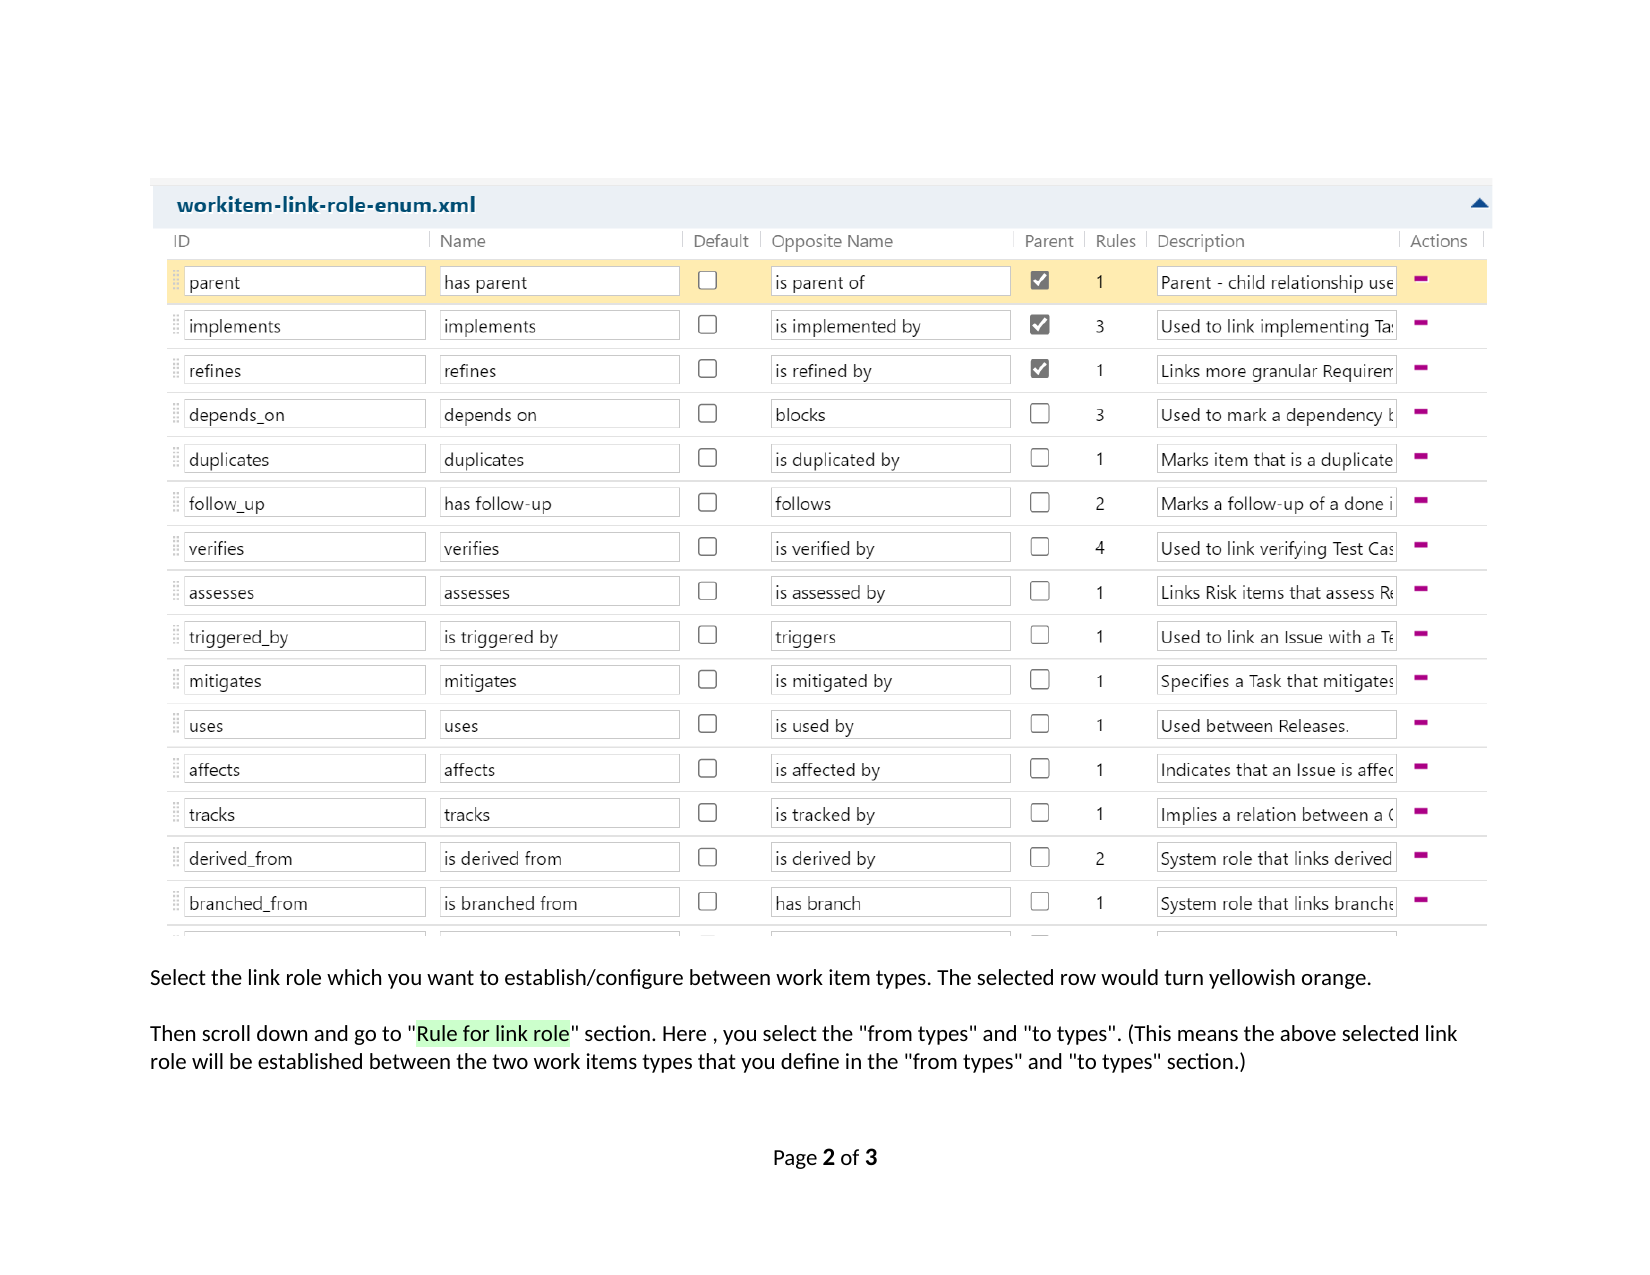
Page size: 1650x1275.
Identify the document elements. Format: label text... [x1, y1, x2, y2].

text Then scroll down and go to "Rule for link role" section. Here , you select the "from types" and "to types". (This means the above selected link role will be established between the two work items types that you define in the "from types" and "to types" section.) [150, 1019, 1500, 1076]
text Select the link role which you want to establish/configure between work item types. The selected row would turn yellowish orange. [150, 963, 1500, 991]
picture [150, 178, 1493, 936]
